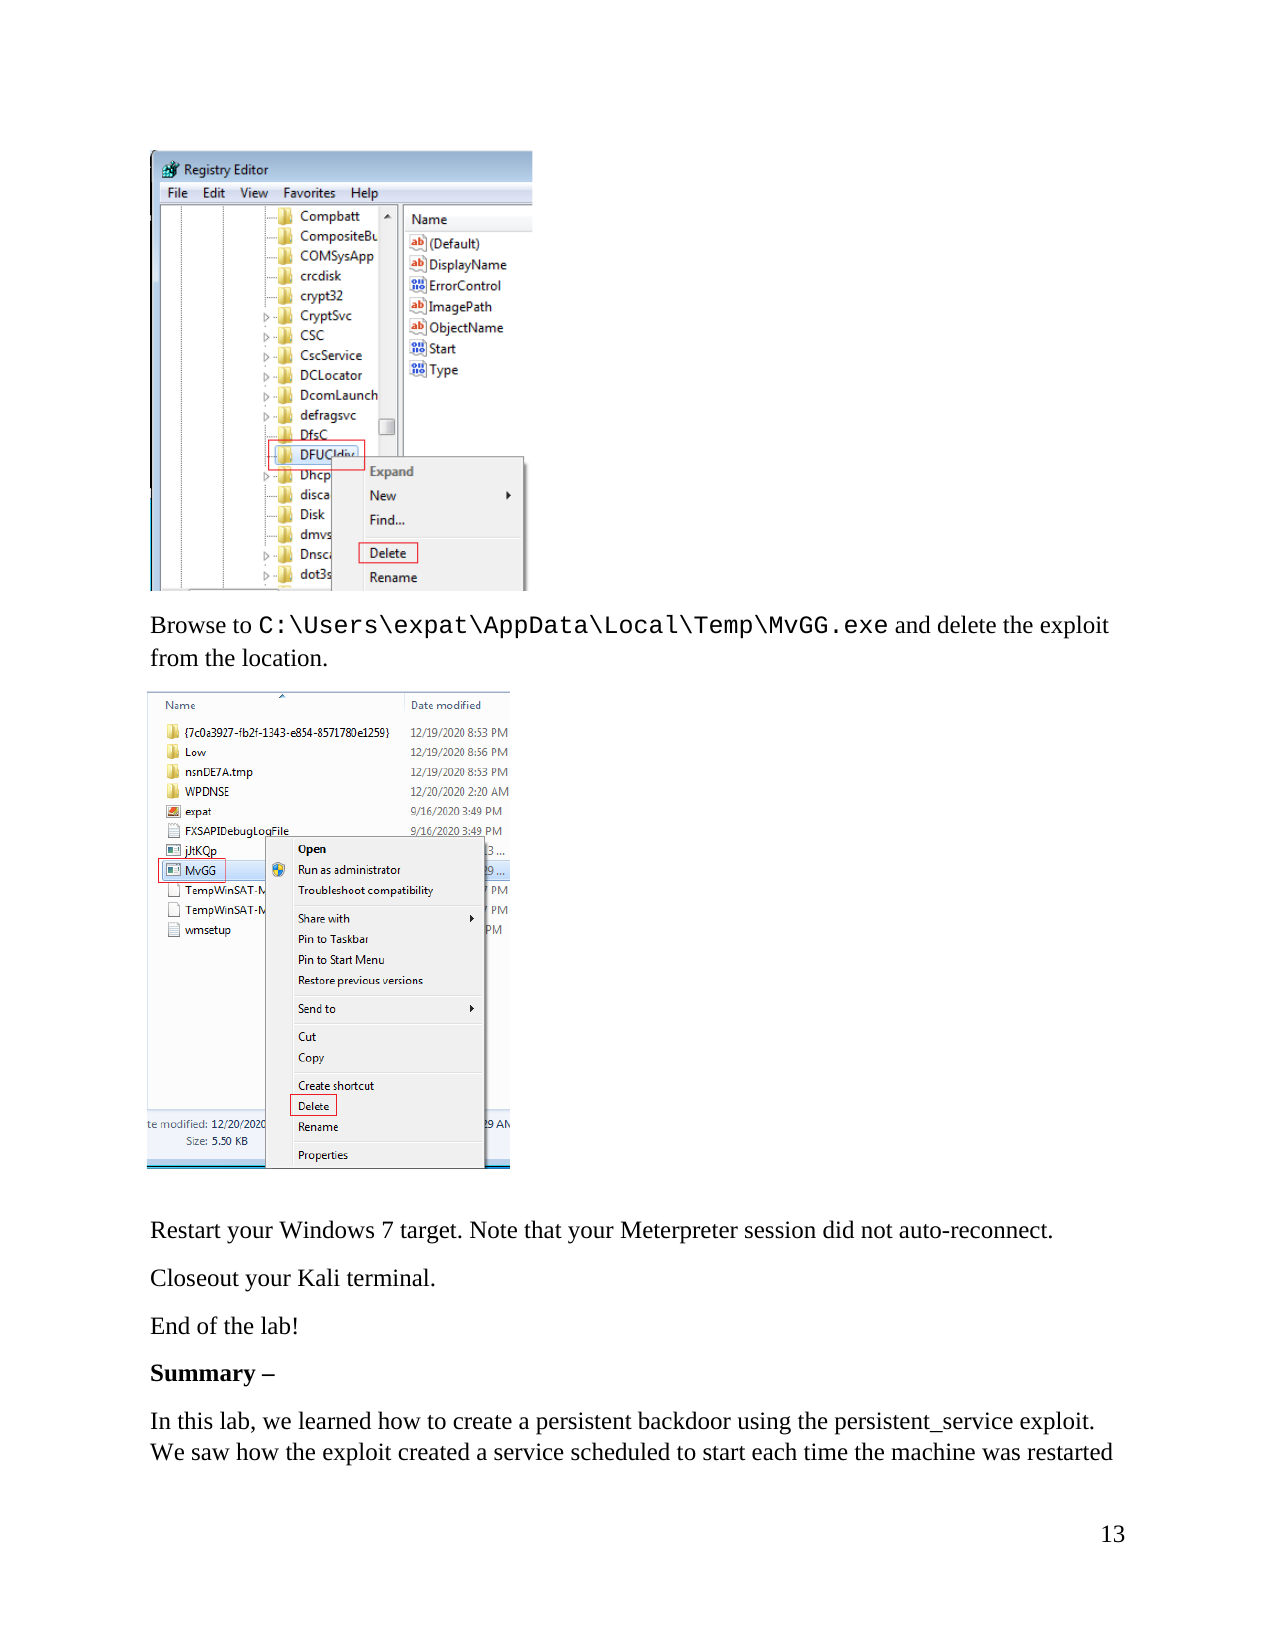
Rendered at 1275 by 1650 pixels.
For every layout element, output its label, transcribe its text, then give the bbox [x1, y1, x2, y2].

picture [146, 1097, 510, 1575]
text Right-click on each MvGG.exe process, and from the context menu, select End Process Tree. [150, 150, 1125, 179]
text Bring back up your Registry Editor. Delete the entire key from the registry. [150, 508, 1125, 537]
picture [150, 556, 533, 997]
text Browse to C:\Users\expat\AppData\Local\Temp\MvGG.exe and delete the exploit from the location. [150, 1016, 1125, 1077]
picture [150, 197, 465, 490]
